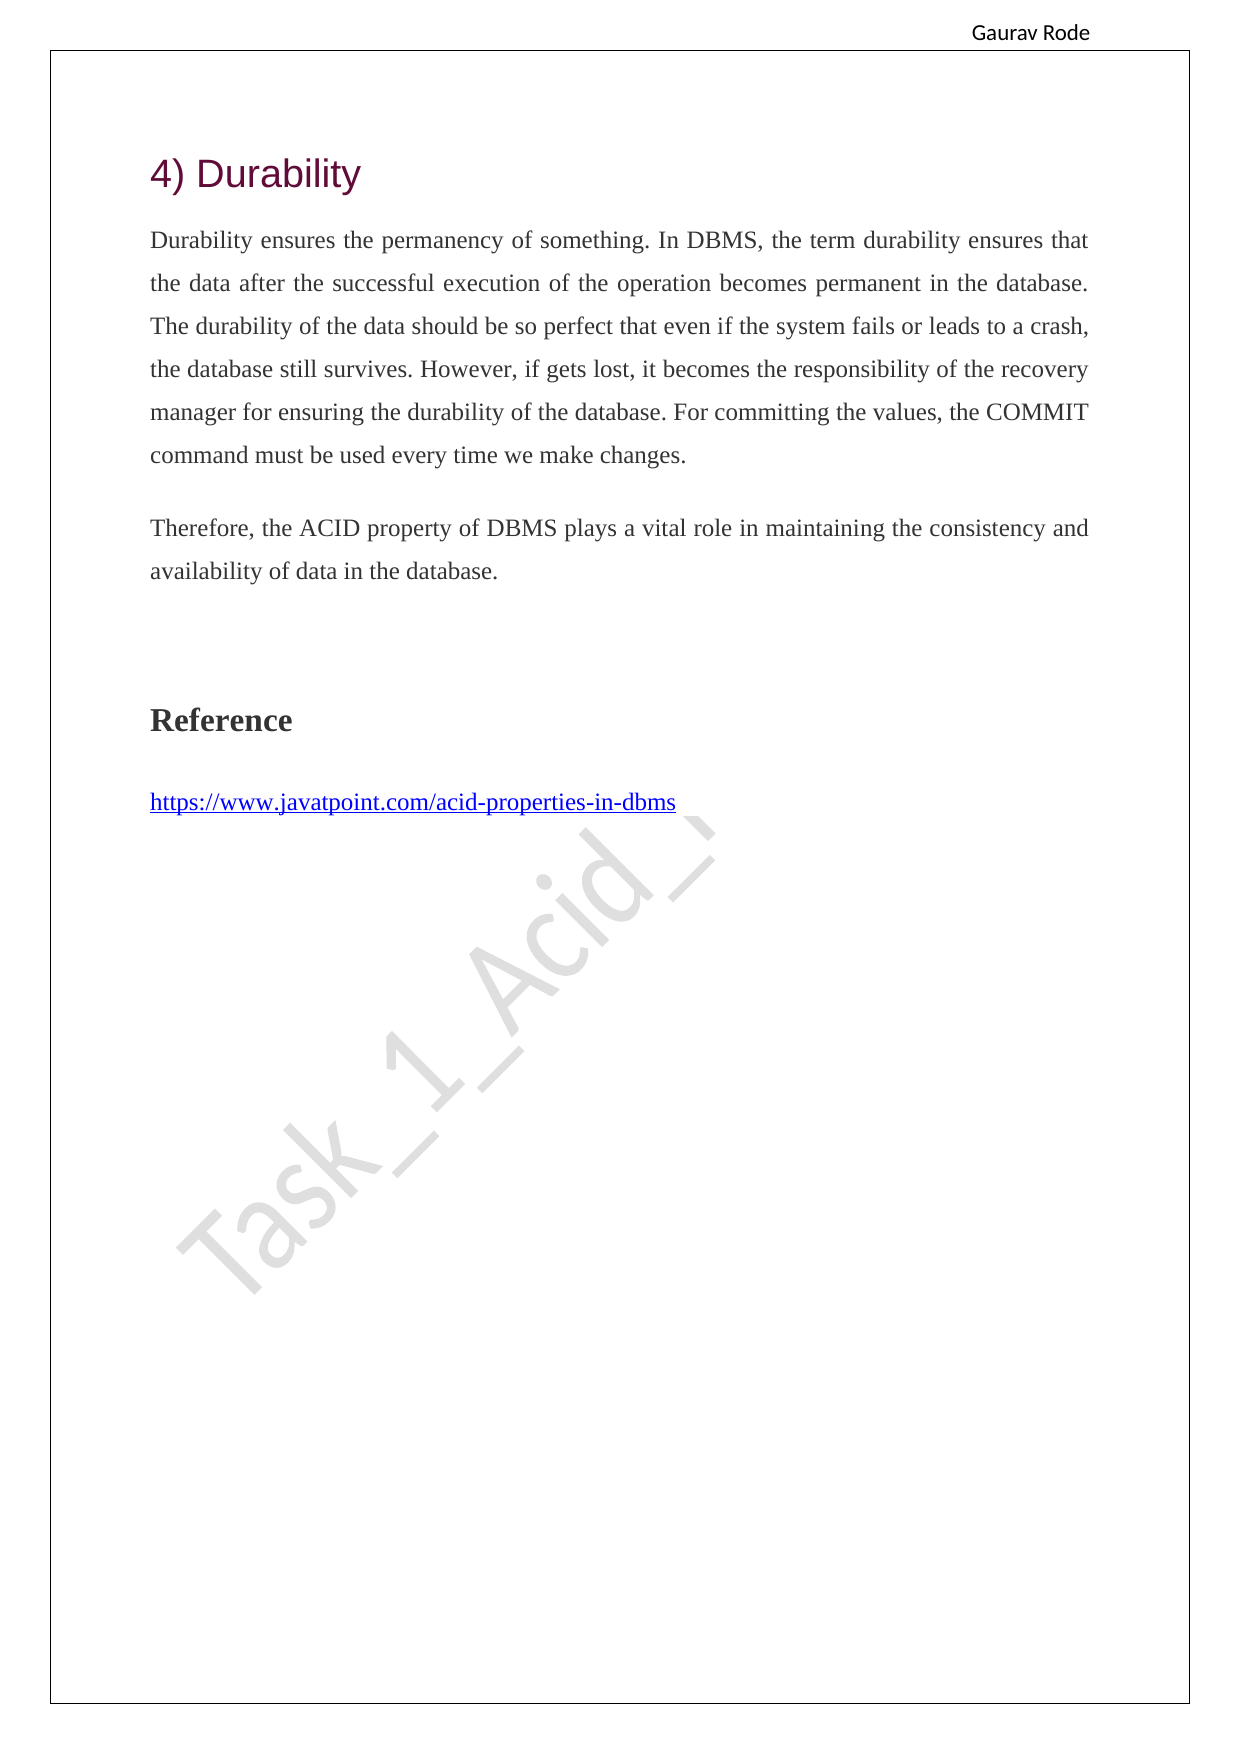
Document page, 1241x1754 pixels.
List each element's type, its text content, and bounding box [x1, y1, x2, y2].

text Reference [150, 700, 1090, 739]
text https://www.javatpoint.com/acid-properties-in-dbms [150, 787, 1090, 816]
text Durability ensures the permanency of something. In DBMS, the term durability ensures that the data after the successful execution of the operation becomes permanent in the database. The durability of the data should be so perfect that even if the system fails or leads to a crash, the database still survives. However, if gets lost, it becomes the responsibility of the recovery manager for ensuring the durability of the database. For committing the values, the COMMIT command must be used every time we make changes. [150, 225, 1090, 469]
text Therefore, the ACID property of DBMS plays a vital role in maintaining the consistency and availability of data in the database. [150, 513, 1090, 584]
subtitle 4) Durability [150, 150, 1090, 196]
